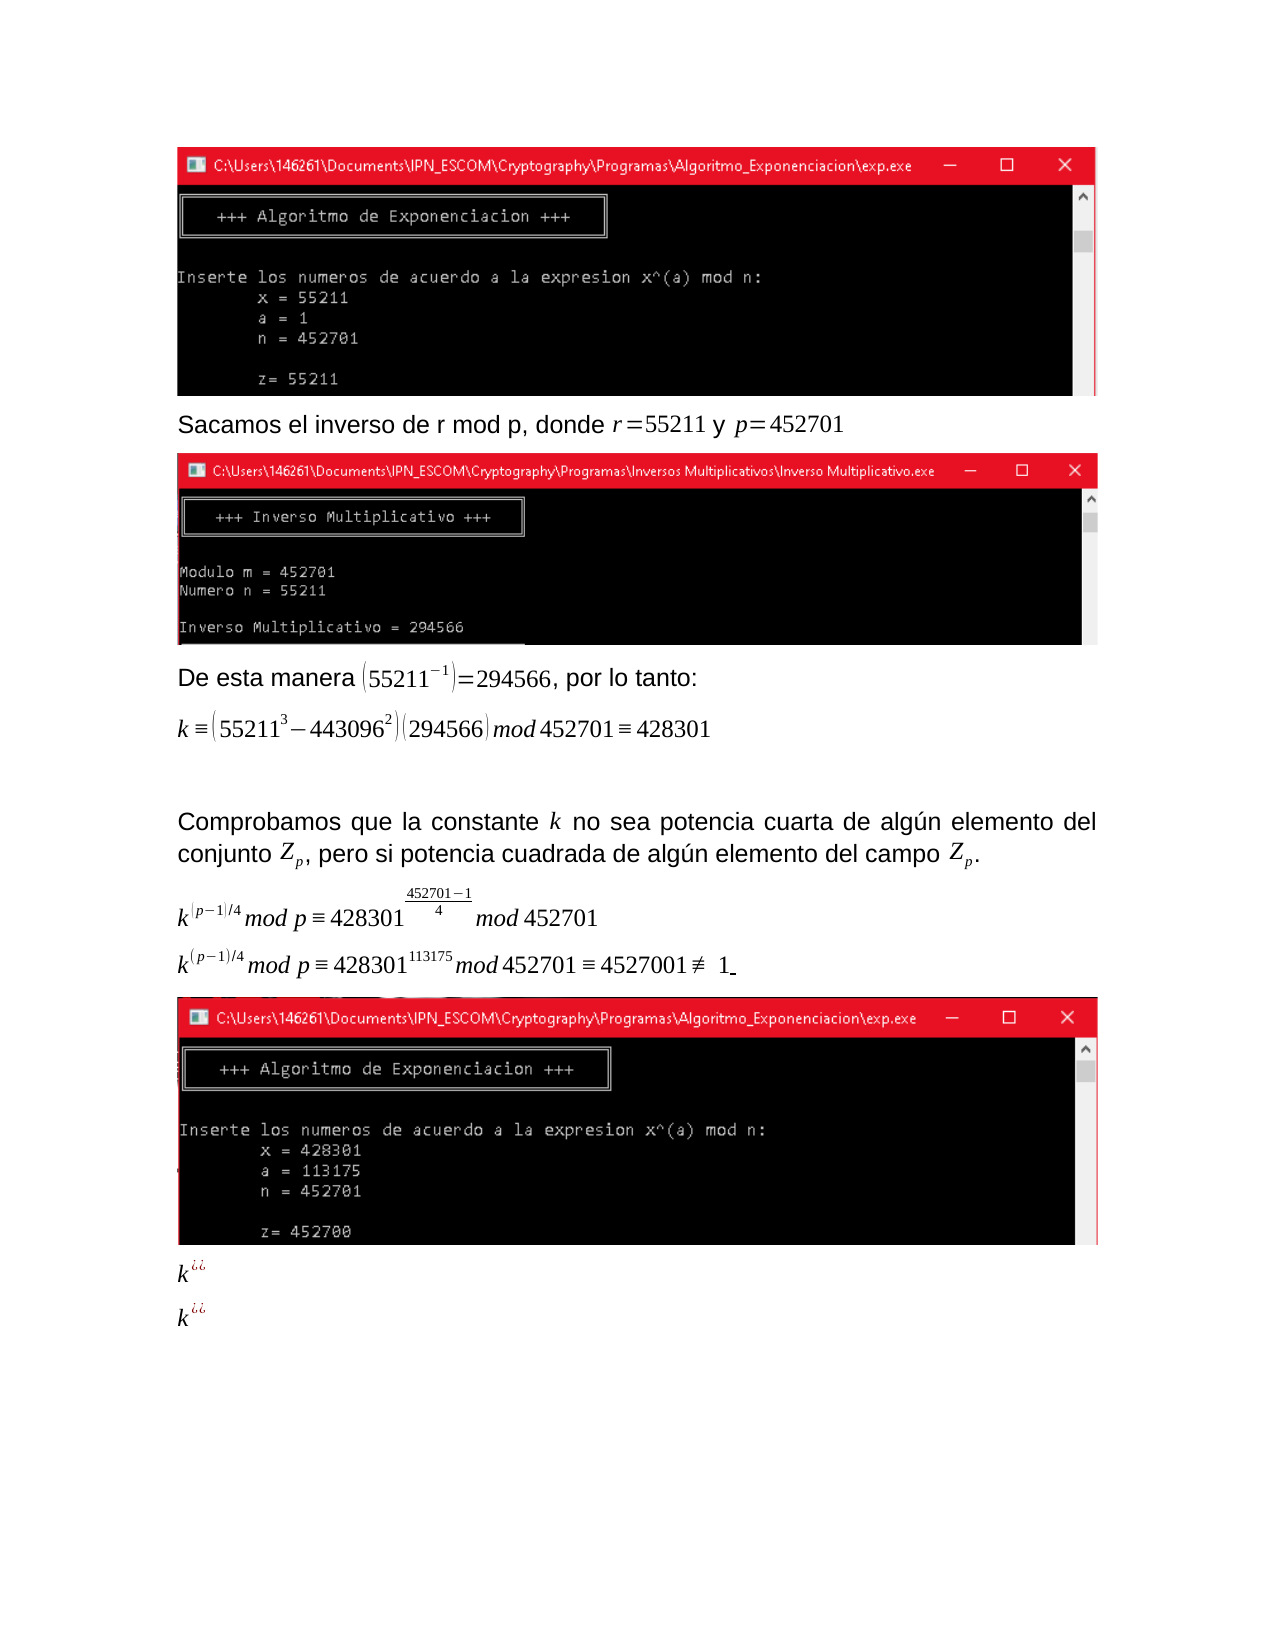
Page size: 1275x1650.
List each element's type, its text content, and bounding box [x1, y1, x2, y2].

text Sacamos el inverso de r mod p, donde y [177, 410, 1098, 438]
picture [177, 147, 1098, 396]
picture [177, 453, 1098, 645]
picture [177, 997, 1098, 1245]
text Comprobamos que la constante no sea potencia cuarta de algún elemento del conjunto , pero si potencia cuadrada de algún elemento del campo . [177, 807, 1098, 869]
text De esta manera , por lo tanto: [177, 660, 1098, 694]
